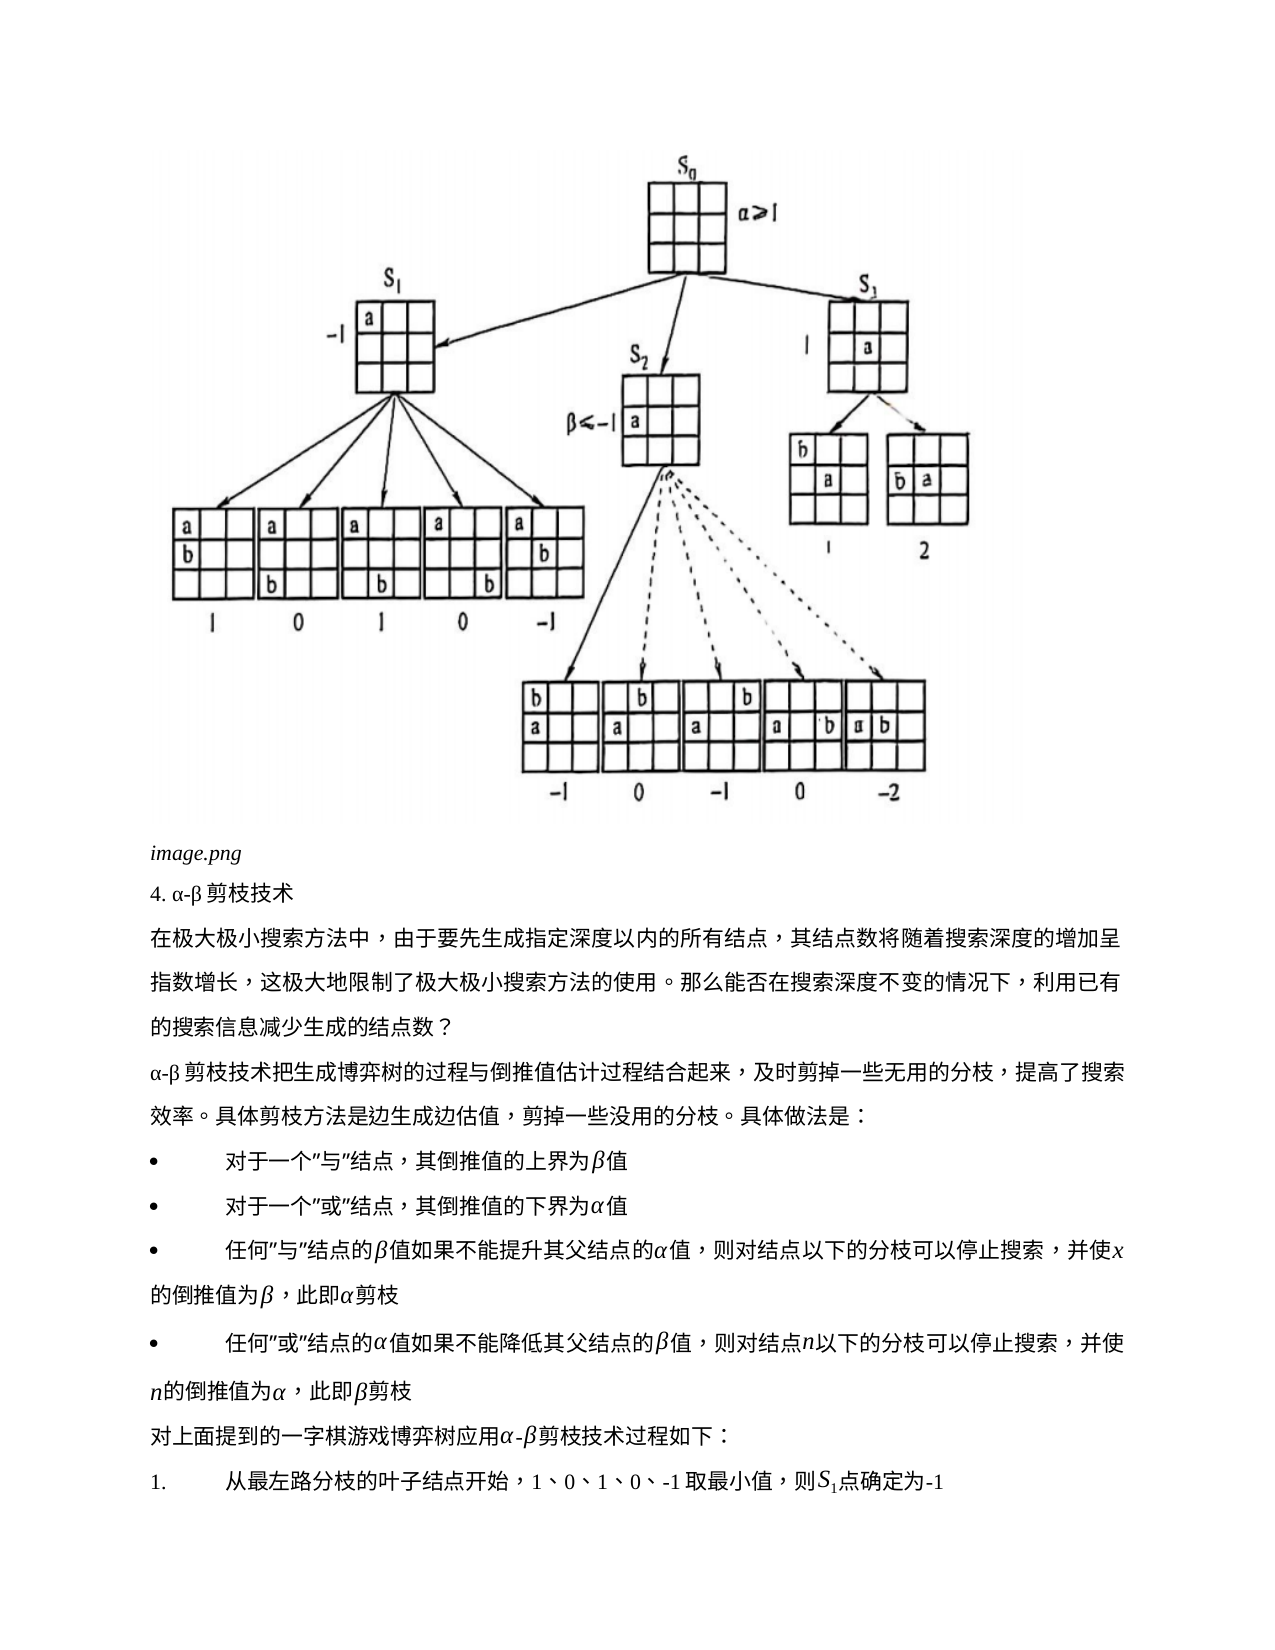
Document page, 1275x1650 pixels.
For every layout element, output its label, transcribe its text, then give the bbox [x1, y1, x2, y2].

text 对上面提到的一字棋游戏博弈树应用-剪枝技术过程如下： [150, 1421, 1125, 1450]
list 任何”与”结点的值如果不能提升其父结点的值，则对结点以下的分枝可以停止搜索，并使的倒推值为，此即剪枝 [150, 1235, 1125, 1310]
text α-β剪枝技术把生成博弈树的过程与倒推值估计过程结合起来，及时剪掉一些无用的分枝，提高了搜索效率。具体剪枝方法是边生成边估值，剪掉一些没用的分枝。具体做法是： [150, 1057, 1125, 1131]
text 4. α-β剪枝技术 [150, 878, 1125, 908]
list 任何”或”结点的值如果不能降低其父结点的值，则对结点以下的分枝可以停止搜索，并使的倒推值为，此即剪枝 [150, 1325, 1125, 1406]
list 从最左路分枝的叶子结点开始，1、0、1、0、-1取最小值，则点确定为-1 [150, 1465, 1125, 1497]
text image.png [150, 840, 1125, 865]
text 在极大极小搜索方法中，由于要先生成指定深度以内的所有结点，其结点数将随着搜索深度的增加呈指数增长，这极大地限制了极大极小搜索方法的使用。那么能否在搜索深度不变的情况下，利用已有的搜索信息减少生成的结点数？ [150, 923, 1125, 1042]
picture [150, 150, 1025, 824]
list 对于一个”或”结点，其倒推值的下界为值 [150, 1191, 1125, 1221]
list 对于一个”与”结点，其倒推值的上界为值 [150, 1146, 1125, 1176]
